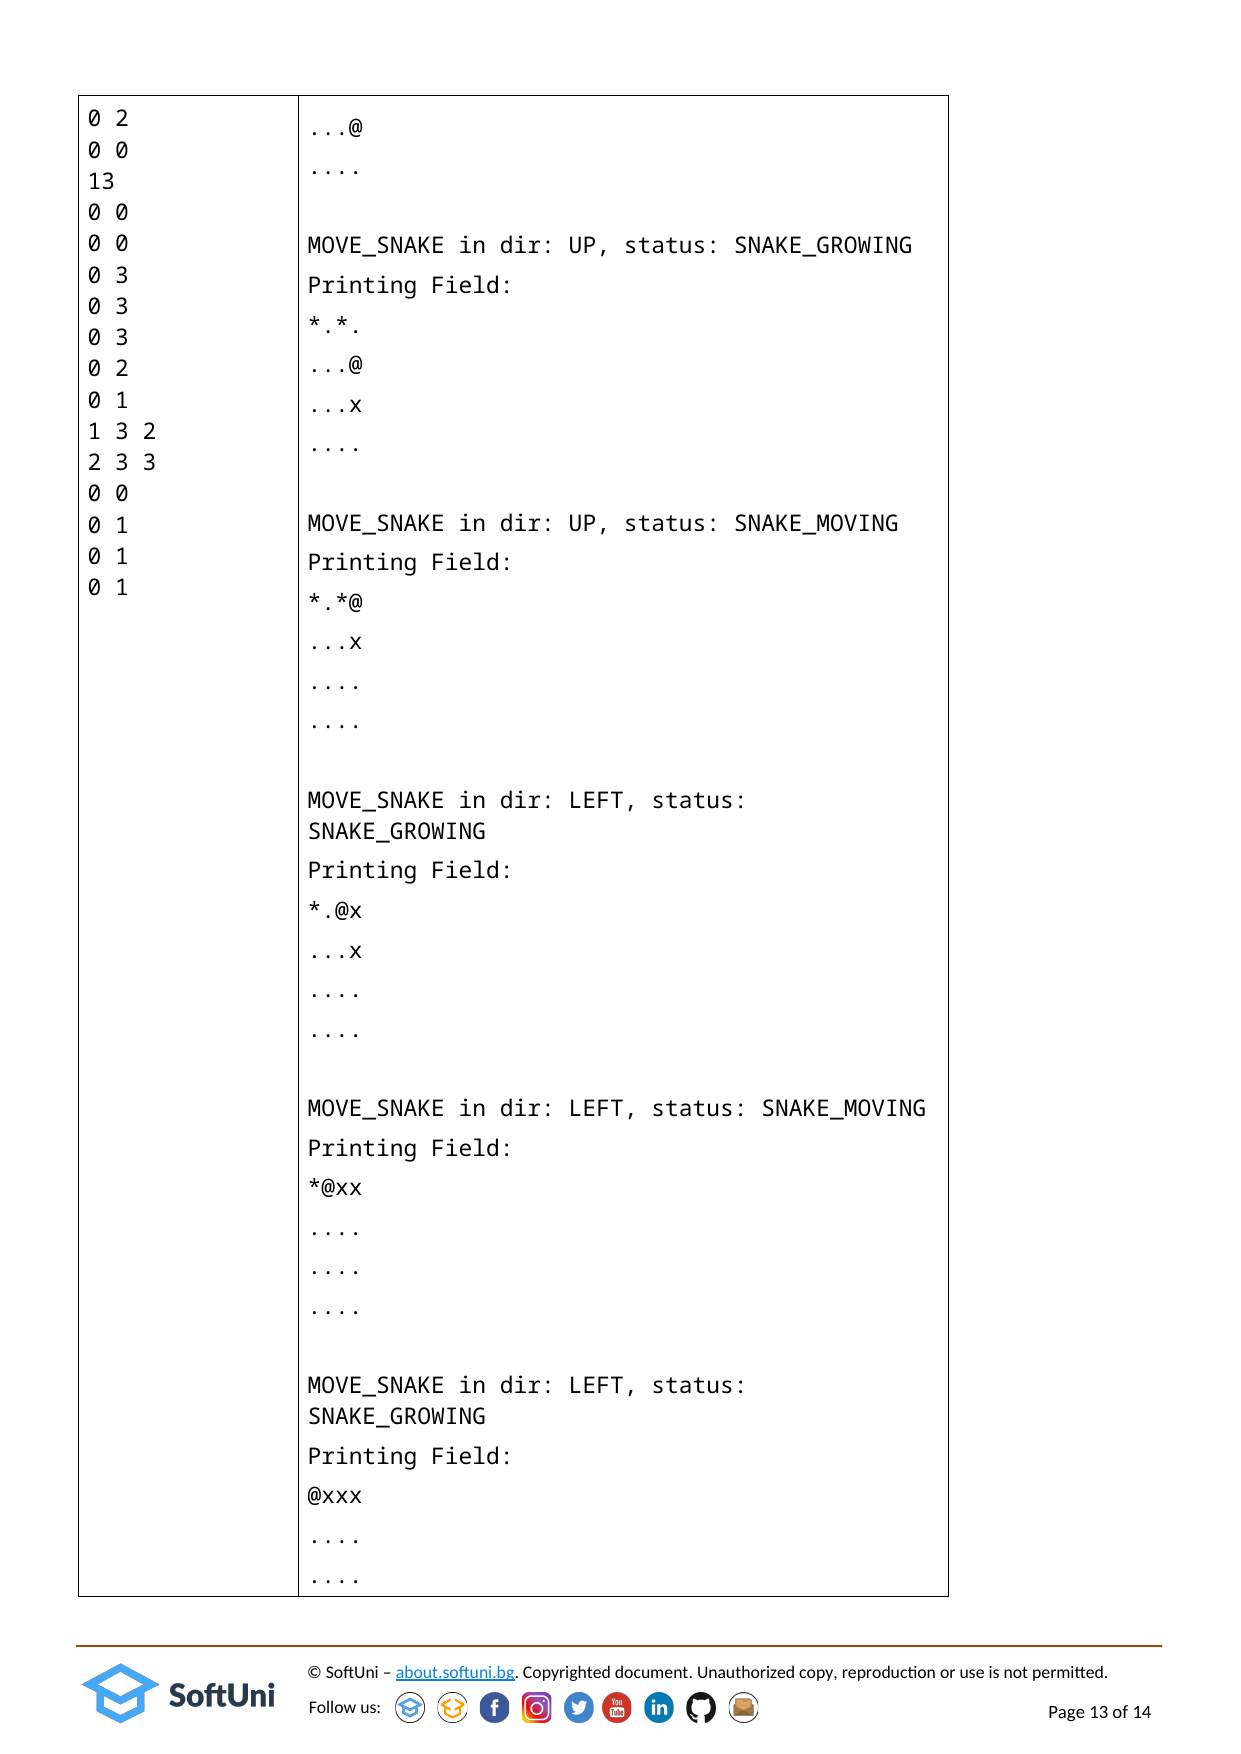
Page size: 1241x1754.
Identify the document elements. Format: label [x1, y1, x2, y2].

picture [602, 1692, 632, 1723]
picture [686, 1692, 716, 1723]
picture [665, 1714, 674, 1723]
picture [644, 1714, 653, 1723]
picture [728, 1692, 759, 1723]
picture [658, 1705, 667, 1714]
picture [522, 1692, 552, 1723]
picture [564, 1692, 594, 1723]
picture [437, 1692, 468, 1723]
picture [75, 1658, 281, 1729]
table_cell [299, 96, 948, 1596]
picture [665, 1692, 674, 1701]
picture [395, 1692, 425, 1723]
table_cell [79, 96, 298, 1596]
picture [479, 1692, 510, 1723]
picture [644, 1692, 653, 1701]
